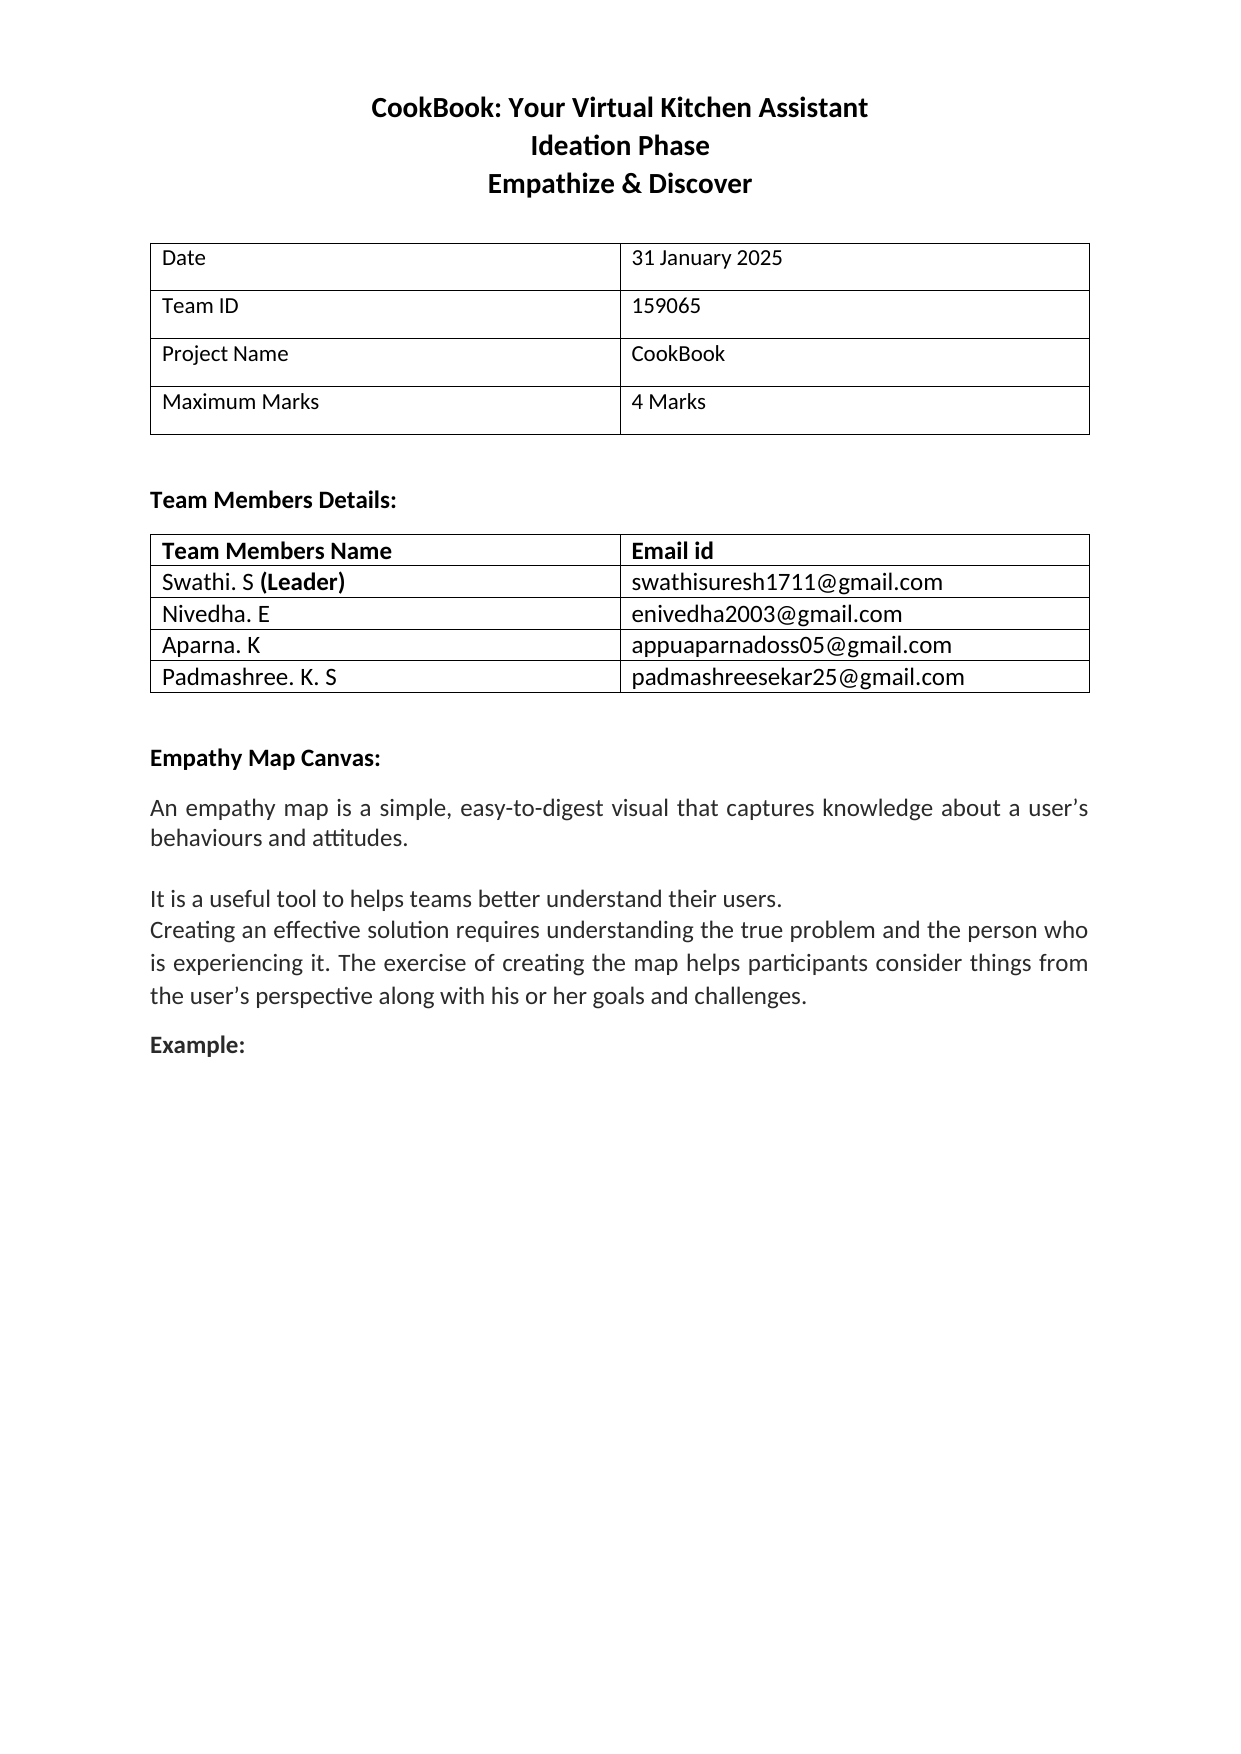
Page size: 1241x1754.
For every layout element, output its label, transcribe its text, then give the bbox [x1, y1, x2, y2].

table_cell Nivedha. E [151, 598, 620, 628]
table_header Date [151, 244, 620, 290]
table_cell appuaparnadoss05@gmail.com [621, 630, 1089, 660]
table_cell Aparna. K [151, 630, 620, 660]
table_cell CookBook [621, 339, 1089, 386]
text Ideation Phase [150, 127, 1090, 163]
table_cell enivedha2003@gmail.com [621, 598, 1089, 628]
text An empathy map is a simple, easy-to-digest visual that captures knowledge about a user’s behaviours and attitudes. [150, 792, 1090, 853]
table_cell 4 Marks [621, 387, 1089, 434]
table_header Team Members Name [151, 535, 620, 565]
table_header Email id [621, 535, 1089, 565]
table_cell Project Name [151, 339, 620, 386]
table_cell swathisuresh1711@gmail.com [621, 566, 1089, 597]
table_cell padmashreesekar25@gmail.com [621, 661, 1089, 692]
table_cell Maximum Marks [151, 387, 620, 434]
text It is a useful tool to helps teams better understand their users. [150, 883, 1090, 914]
table_cell 159065 [621, 291, 1089, 338]
table_header 31 January 2025 [621, 244, 1089, 290]
text Example: [150, 1029, 1090, 1060]
text CookBook: Your Virtual Kitchen Assistant [150, 89, 1090, 124]
text Creating an effective solution requires understanding the true problem and the person who is experiencing it. The exercise of creating the map helps participants consider things from the user’s perspective along with his or her goals and challenges. [150, 914, 1090, 1010]
table_cell Team ID [151, 291, 620, 338]
text Empathize & Discover [150, 166, 1090, 201]
table_cell Swathi. S (Leader) [151, 566, 620, 597]
text Empathy Map Canvas: [150, 742, 1090, 773]
table_cell Padmashree. K. S [151, 661, 620, 692]
text Team Members Details: [150, 484, 1090, 515]
